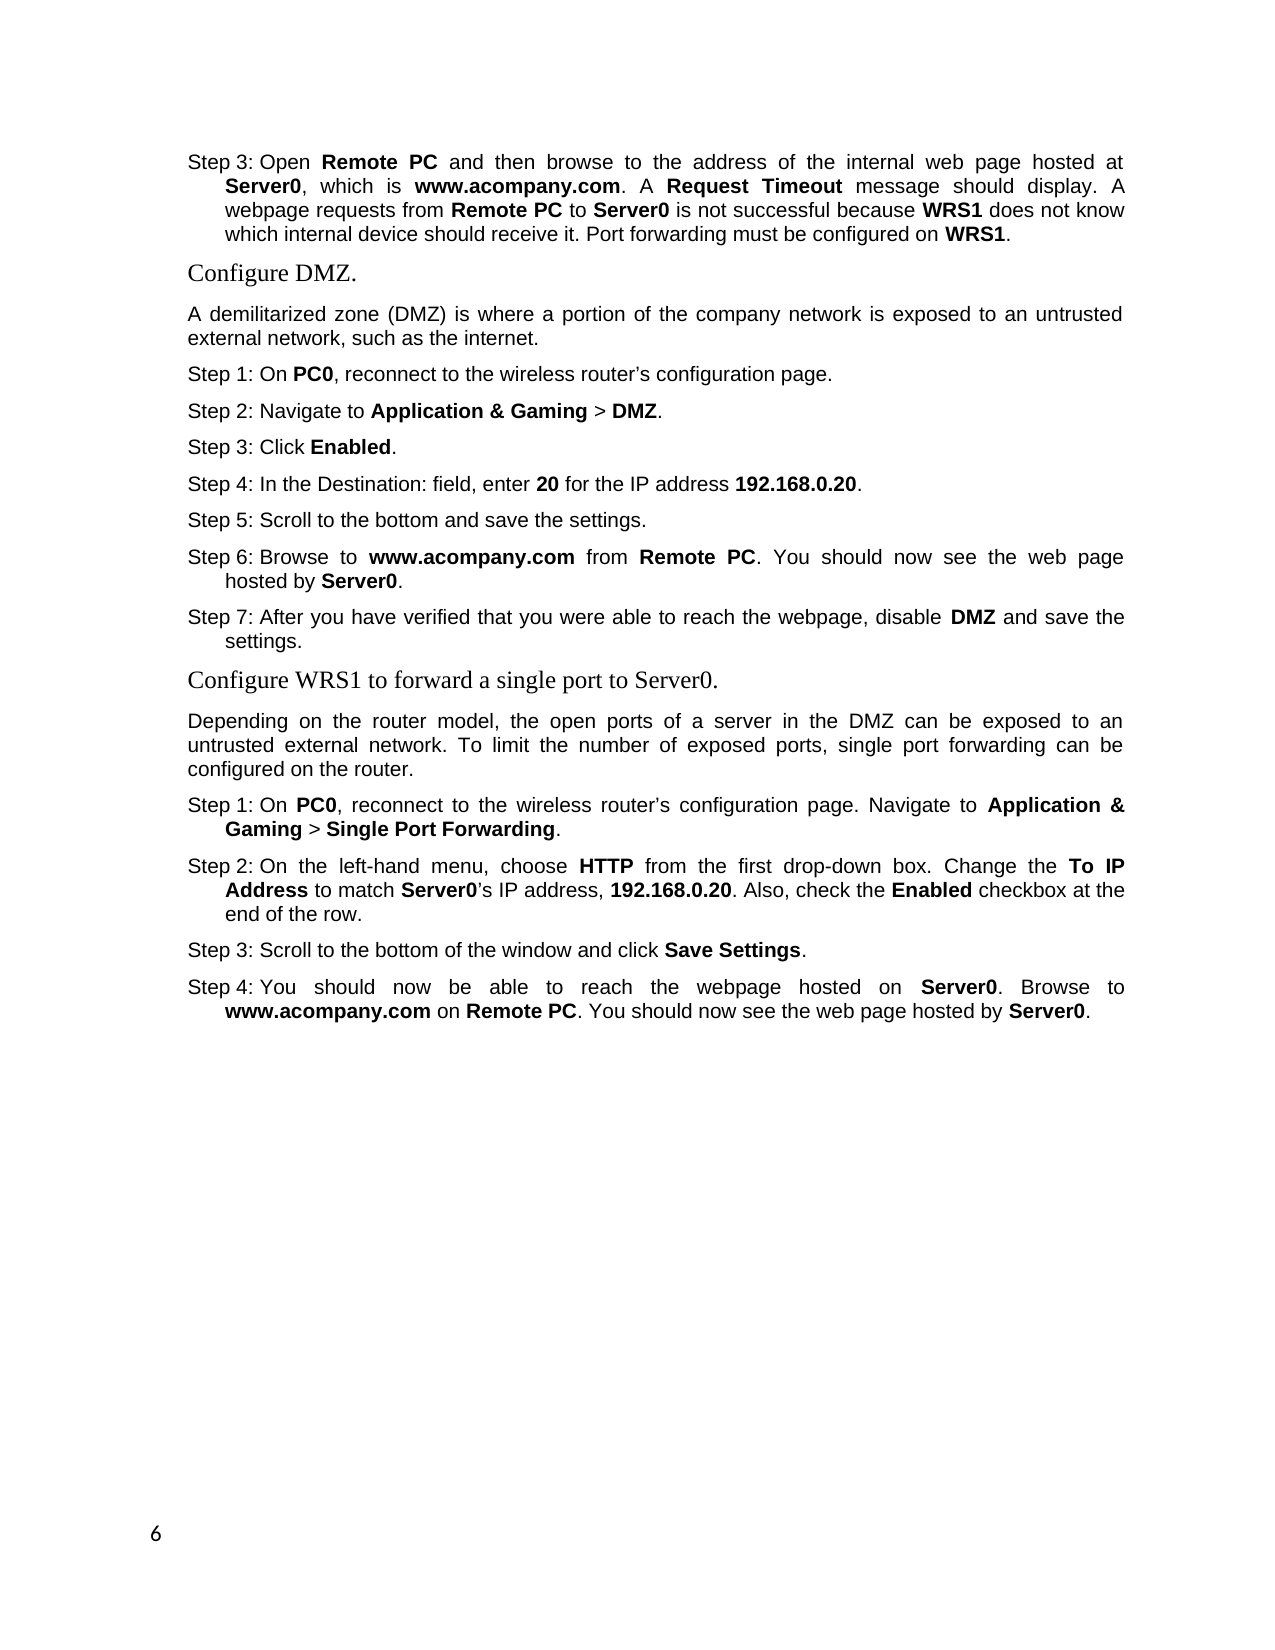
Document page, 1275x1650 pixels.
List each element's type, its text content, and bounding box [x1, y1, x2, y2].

subtitle Configure WRS1 to forward a single port to Server0. [187, 665, 1125, 694]
list On PC0, reconnect to the wireless router’s configuration page. Navigate to Application & Gaming > Single Port Forwarding. [187, 793, 1125, 841]
list Click Enabled. [187, 435, 1125, 459]
list Browse to www.acompany.com from Remote PC. You should now see the web page hosted by Server0. [187, 544, 1125, 592]
text A demilitarized zone (DMZ) is where a portion of the company network is exposed to an untrusted external network, such as the internet. [187, 302, 1125, 350]
list Scroll to the bottom of the window and click Save Settings. [187, 938, 1125, 962]
list Navigate to Application & Gaming > DMZ. [187, 399, 1125, 423]
list In the Destination: field, enter 20 for the IP address 192.168.0.20. [187, 472, 1125, 496]
list On the left-hand menu, choose HTTP from the first drop-down box. Change the To IP Address to match Server0’s IP address, 192.168.0.20. Also, check the Enabled checkbox at the end of the row. [187, 854, 1125, 926]
list Scroll to the bottom and save the settings. [187, 508, 1125, 532]
list After you have verified that you were able to reach the webpage, disable DMZ and save the settings. [187, 605, 1125, 653]
list Open Remote PC and then browse to the address of the internal web page hosted at Server0, which is www.acompany.com. A Request Timeout message should display. A webpage requests from Remote PC to Server0 is not successful because WRS1 does not know which internal device should receive it. Port forwarding must be configured on WRS1. [187, 150, 1125, 246]
text Depending on the router model, the open ports of a server in the DMZ can be exposed to an untrusted external network. To limit the number of exposed ports, single port forwarding can be configured on the router. [187, 709, 1125, 781]
list You should now be able to reach the webpage hosted on Server0. Browse to www.acompany.com on Remote PC. You should now see the web page hosted by Server0. [187, 974, 1125, 1022]
list On PC0, reconnect to the wireless router’s configuration page. [187, 362, 1125, 386]
subtitle Configure DMZ. [187, 258, 1125, 287]
